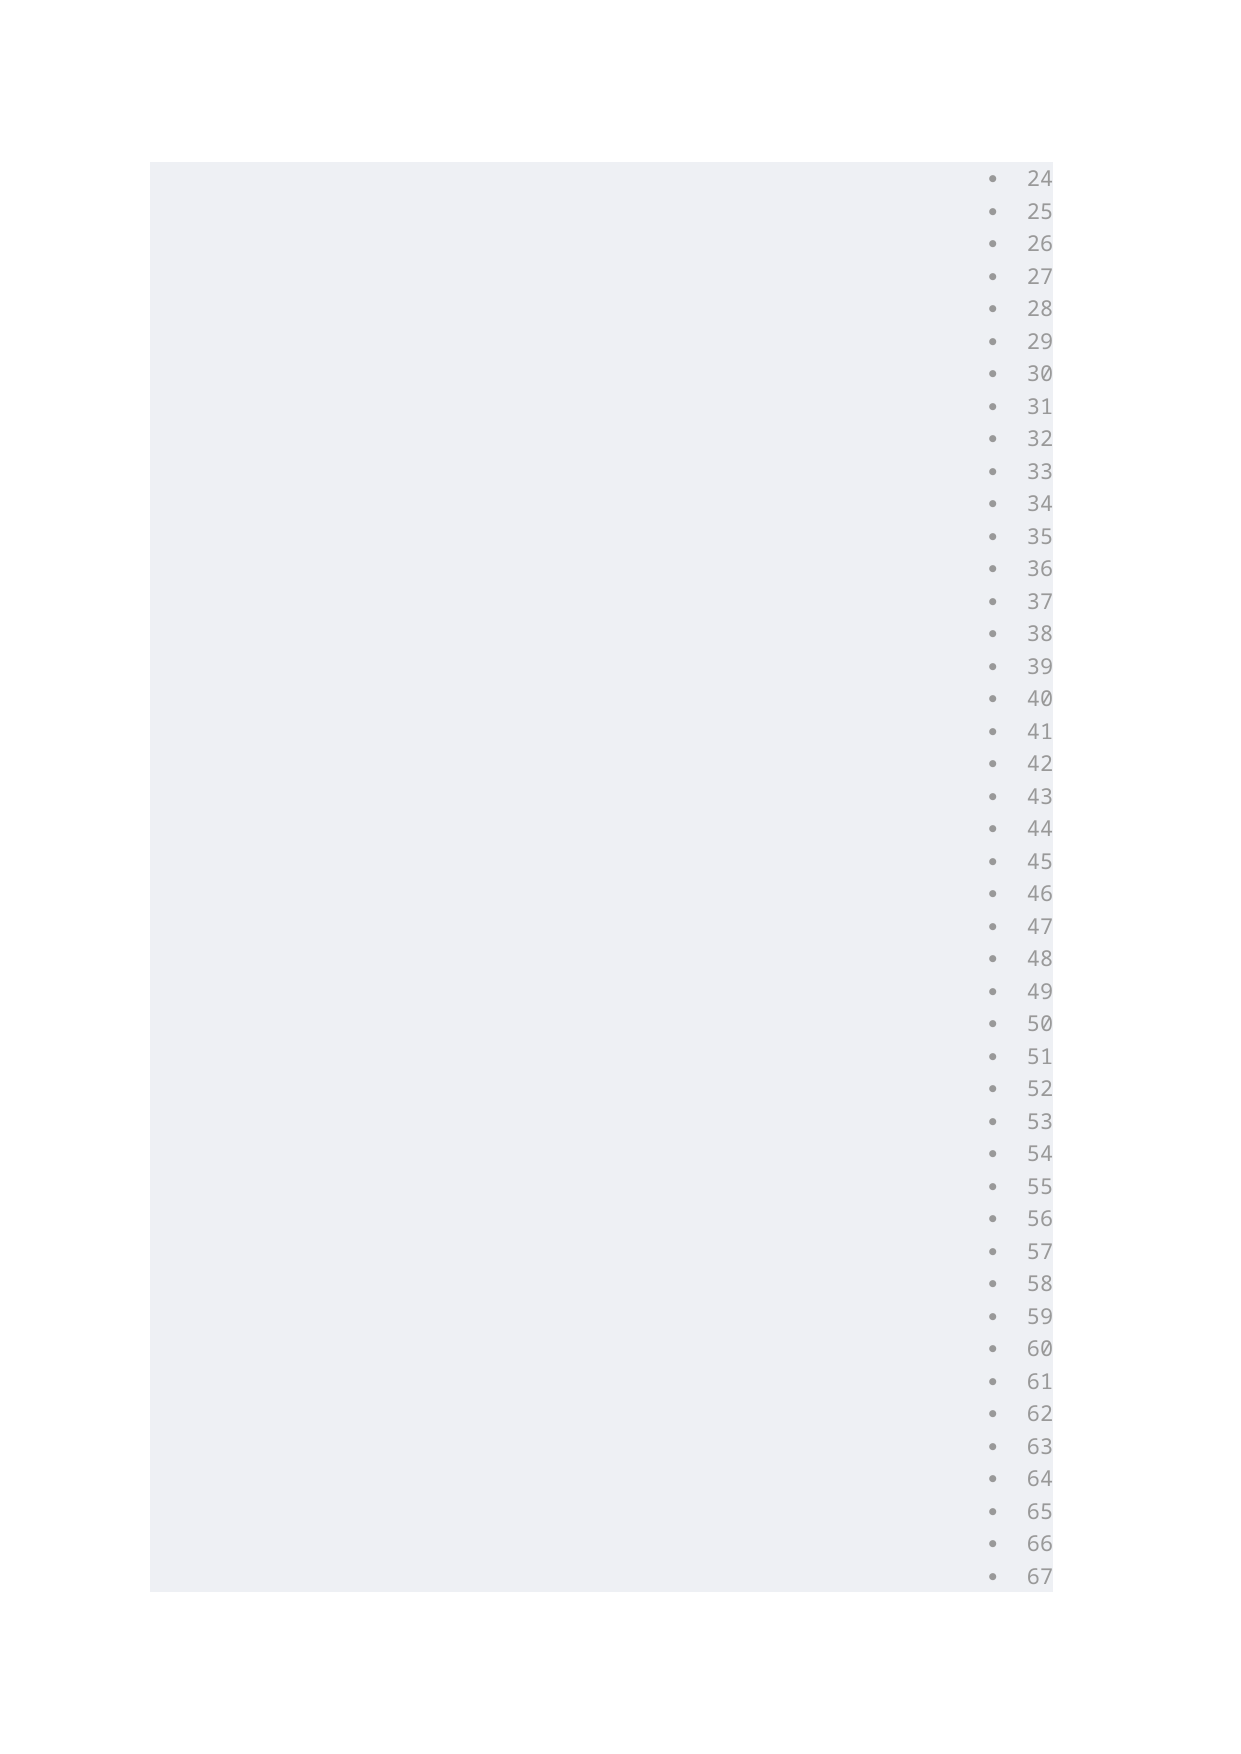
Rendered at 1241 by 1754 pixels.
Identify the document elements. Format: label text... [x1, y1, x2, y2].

list 32 [150, 422, 1053, 454]
list 25 [150, 194, 1053, 227]
list 55 [150, 1169, 1053, 1202]
list 39 [150, 649, 1053, 682]
list 42 [150, 747, 1053, 779]
list 44 [150, 812, 1053, 844]
list 62 [150, 1397, 1053, 1429]
list 31 [150, 389, 1053, 422]
list 29 [150, 324, 1053, 357]
list 30 [150, 357, 1053, 389]
list 61 [150, 1364, 1053, 1397]
list 36 [150, 552, 1053, 584]
list 67 [150, 1559, 1053, 1592]
list 45 [150, 844, 1053, 877]
list 48 [150, 942, 1053, 974]
list 50 [150, 1007, 1053, 1039]
list 43 [150, 779, 1053, 812]
list 52 [150, 1072, 1053, 1104]
list 65 [150, 1494, 1053, 1527]
list 63 [150, 1429, 1053, 1462]
list 53 [150, 1104, 1053, 1137]
list 49 [150, 974, 1053, 1007]
list 58 [150, 1267, 1053, 1299]
list 64 [150, 1462, 1053, 1494]
list 28 [150, 292, 1053, 324]
list 54 [150, 1137, 1053, 1169]
list 33 [150, 454, 1053, 487]
list 37 [150, 584, 1053, 617]
list 38 [150, 617, 1053, 649]
list 41 [150, 714, 1053, 747]
list 51 [150, 1039, 1053, 1072]
list 59 [150, 1299, 1053, 1332]
list 56 [150, 1202, 1053, 1234]
list 57 [150, 1234, 1053, 1267]
list 46 [150, 877, 1053, 909]
list 26 [150, 227, 1053, 259]
list 60 [150, 1332, 1053, 1364]
list 27 [150, 259, 1053, 292]
list 66 [150, 1527, 1053, 1559]
list 35 [150, 519, 1053, 552]
list 40 [150, 682, 1053, 714]
list 34 [150, 487, 1053, 519]
list 47 [150, 909, 1053, 942]
list 24 [150, 162, 1053, 194]
